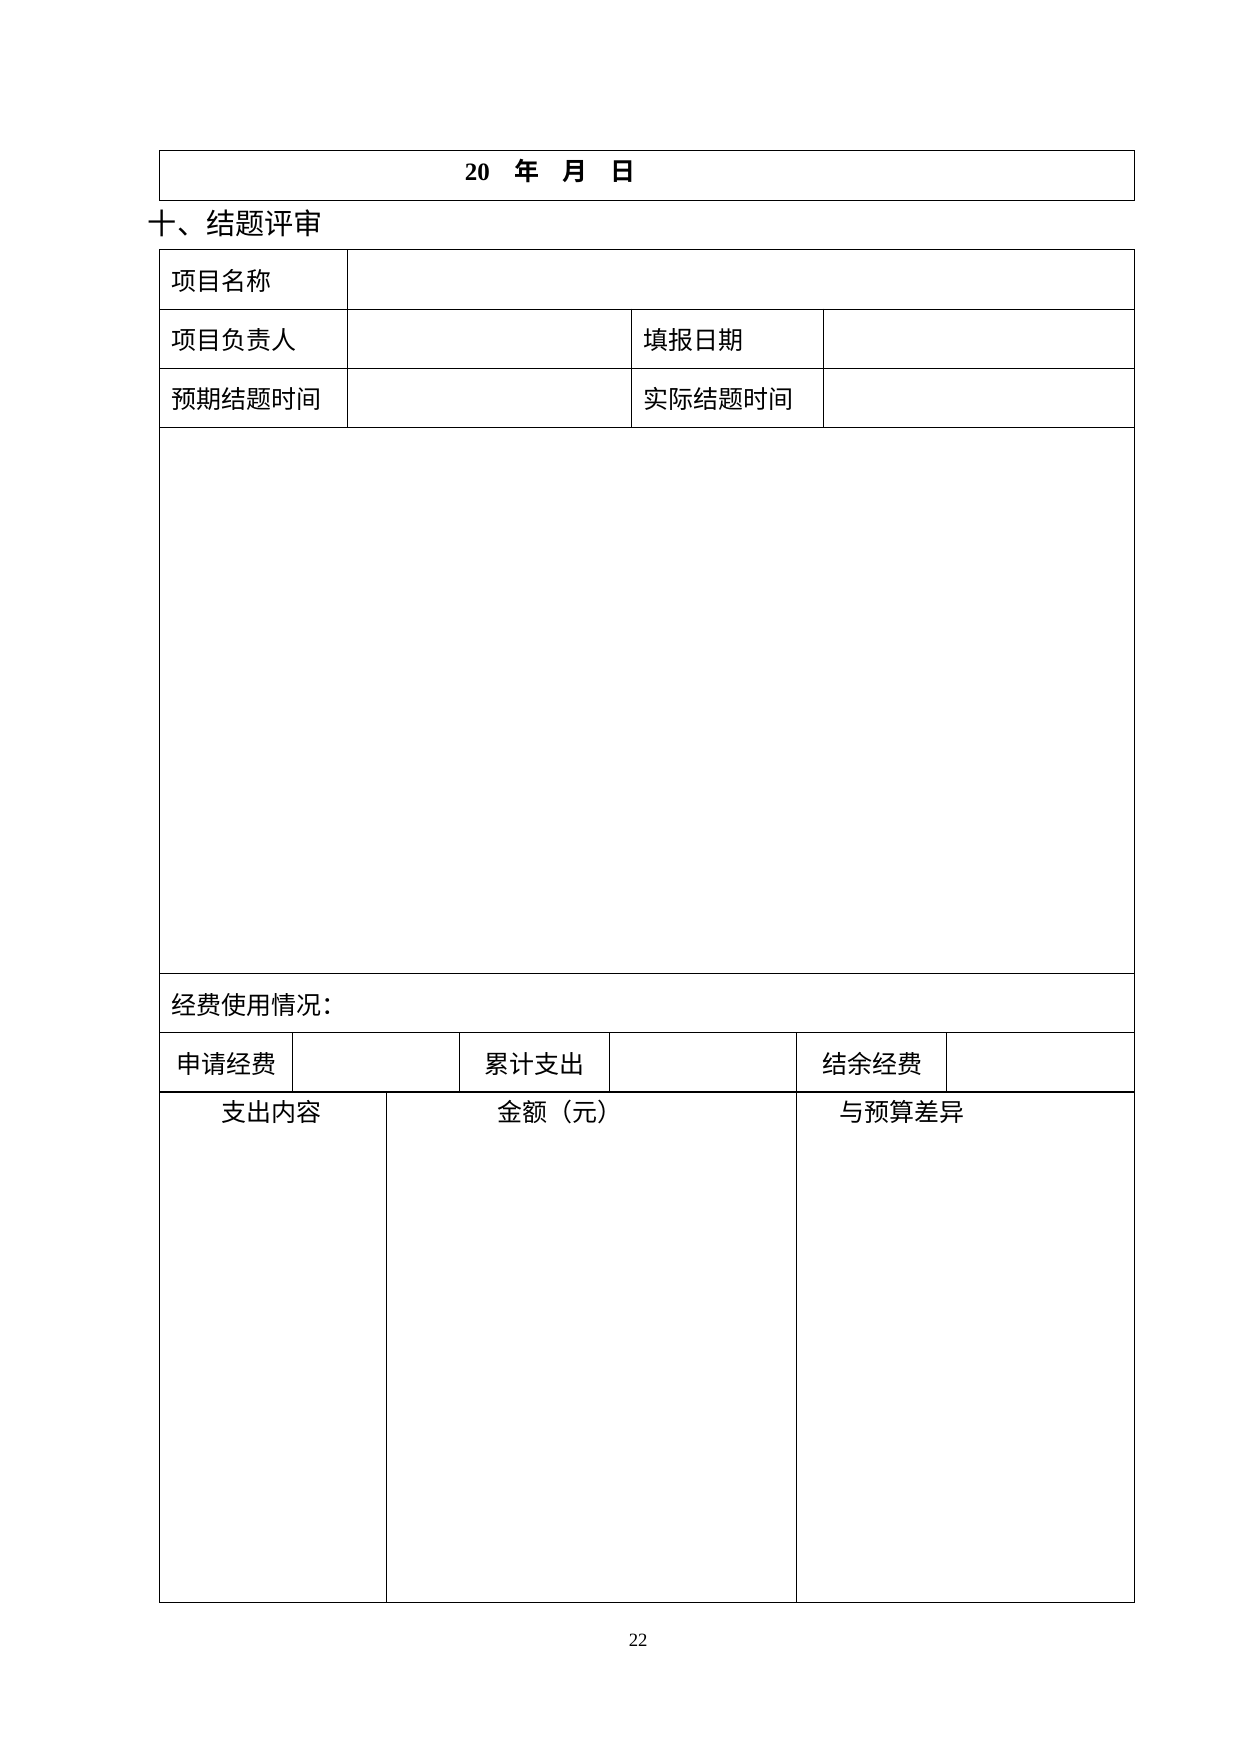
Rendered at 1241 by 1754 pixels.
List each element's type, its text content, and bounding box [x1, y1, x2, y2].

title 十、结题评审 [148, 201, 1128, 243]
table_cell [348, 310, 631, 367]
table_cell [610, 1033, 796, 1091]
table_cell 项目负责人 [160, 310, 347, 367]
table_cell 申请经费 [160, 1033, 292, 1091]
table_cell 总工程师： 20 年 月 日 [160, 151, 1134, 200]
table_header 项目名称 [160, 250, 347, 308]
table_cell 结余经费 [797, 1033, 946, 1091]
table_cell 金额（元） [387, 1093, 796, 1602]
table_cell [160, 428, 1134, 973]
table_cell 预期结题时间 [160, 369, 347, 427]
table_cell [824, 369, 1134, 427]
table_cell [947, 1033, 1134, 1091]
table_cell 支出内容 [160, 1093, 386, 1602]
table_cell [348, 369, 631, 427]
table_cell 实际结题时间 [632, 369, 823, 427]
table_cell 经费使用情况： [160, 974, 1134, 1032]
table_cell [293, 1033, 459, 1091]
table_cell 填报日期 [632, 310, 823, 367]
table_cell [824, 310, 1134, 367]
table_cell 与预算差异 [797, 1093, 1134, 1602]
table_cell 累计支出 [460, 1033, 609, 1091]
table_header [348, 250, 1134, 308]
